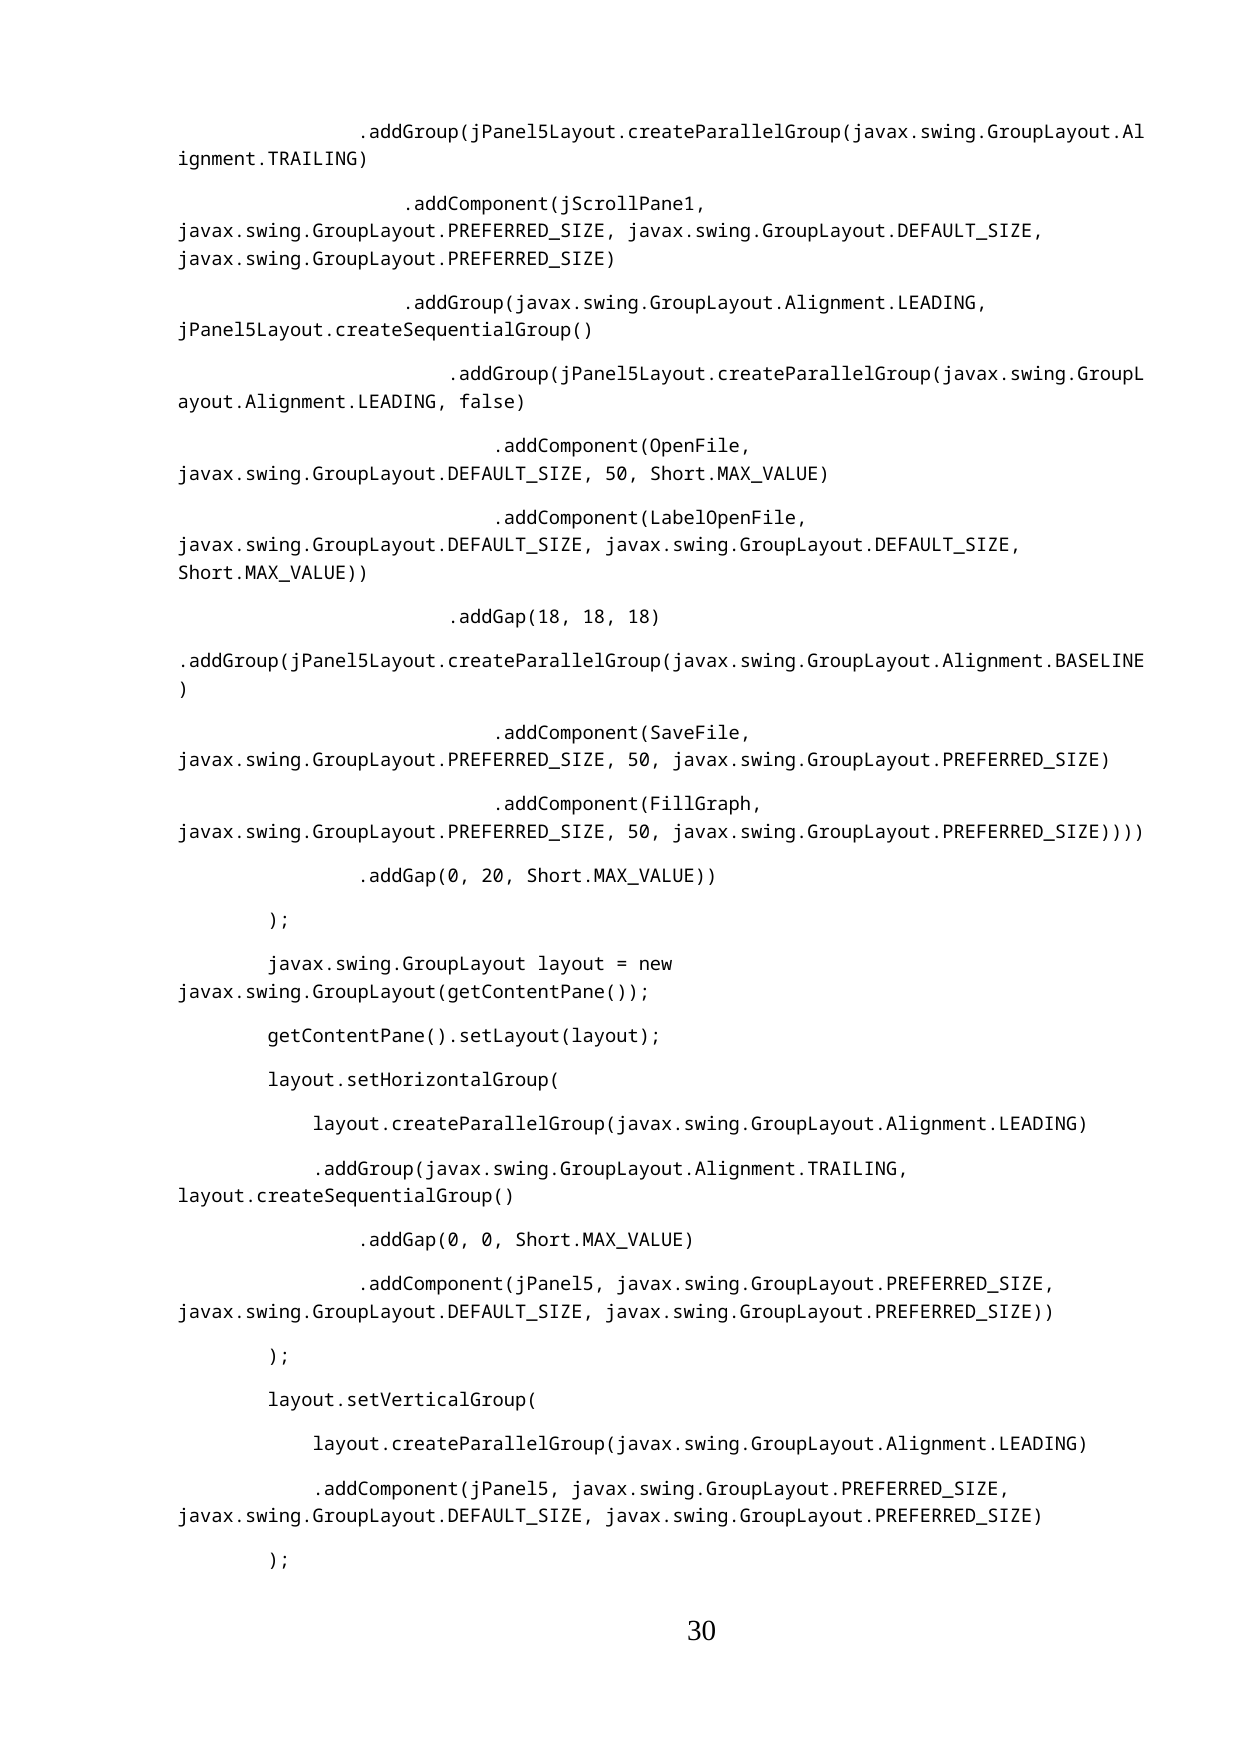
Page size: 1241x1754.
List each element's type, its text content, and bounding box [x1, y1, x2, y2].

text getContentPane().setLayout(layout); [177, 1022, 1152, 1048]
text layout.createParallelGroup(javax.swing.GroupLayout.Alignment.LEADING) [177, 1431, 1152, 1456]
text .addComponent(FillGraph, javax.swing.GroupLayout.PREFERRED_SIZE, 50, javax.swing.GroupLayout.PREFERRED_SIZE)))) [177, 791, 1152, 844]
text .addComponent(jPanel5, javax.swing.GroupLayout.PREFERRED_SIZE, javax.swing.GroupLayout.DEFAULT_SIZE, javax.swing.GroupLayout.PREFERRED_SIZE) [177, 1475, 1152, 1528]
text layout.setVerticalGroup( [177, 1386, 1152, 1412]
text ); [177, 906, 1152, 932]
text .addComponent(SaveFile, javax.swing.GroupLayout.PREFERRED_SIZE, 50, javax.swing.GroupLayout.PREFERRED_SIZE) [177, 719, 1152, 772]
text .addGroup(jPanel5Layout.createParallelGroup(javax.swing.GroupLayout.Alignment.BASELINE) [177, 647, 1152, 700]
text .addGap(18, 18, 18) [177, 603, 1152, 629]
text .addComponent(OpenFile, javax.swing.GroupLayout.DEFAULT_SIZE, 50, Short.MAX_VALUE) [177, 432, 1152, 485]
text .addGroup(jPanel5Layout.createParallelGroup(javax.swing.GroupLayout.Alignment.LEADING, false) [177, 361, 1152, 414]
text .addGroup(javax.swing.GroupLayout.Alignment.TRAILING, layout.createSequentialGroup() [177, 1155, 1152, 1208]
text ); [177, 1546, 1152, 1572]
text .addComponent(jScrollPane1, javax.swing.GroupLayout.PREFERRED_SIZE, javax.swing.GroupLayout.DEFAULT_SIZE, javax.swing.GroupLayout.PREFERRED_SIZE) [177, 190, 1152, 270]
text .addGap(0, 20, Short.MAX_VALUE)) [177, 862, 1152, 888]
text .addGap(0, 0, Short.MAX_VALUE) [177, 1226, 1152, 1252]
text .addComponent(LabelOpenFile, javax.swing.GroupLayout.DEFAULT_SIZE, javax.swing.GroupLayout.DEFAULT_SIZE, Short.MAX_VALUE)) [177, 504, 1152, 584]
text .addGroup(javax.swing.GroupLayout.Alignment.LEADING, jPanel5Layout.createSequentialGroup() [177, 289, 1152, 342]
text layout.setHorizontalGroup( [177, 1066, 1152, 1092]
text ); [177, 1342, 1152, 1368]
text javax.swing.GroupLayout layout = new javax.swing.GroupLayout(getContentPane()); [177, 951, 1152, 1004]
text layout.createParallelGroup(javax.swing.GroupLayout.Alignment.LEADING) [177, 1111, 1152, 1136]
text .addComponent(jPanel5, javax.swing.GroupLayout.PREFERRED_SIZE, javax.swing.GroupLayout.DEFAULT_SIZE, javax.swing.GroupLayout.PREFERRED_SIZE)) [177, 1271, 1152, 1324]
text .addGroup(jPanel5Layout.createParallelGroup(javax.swing.GroupLayout.Alignment.TRAILING) [177, 118, 1152, 171]
